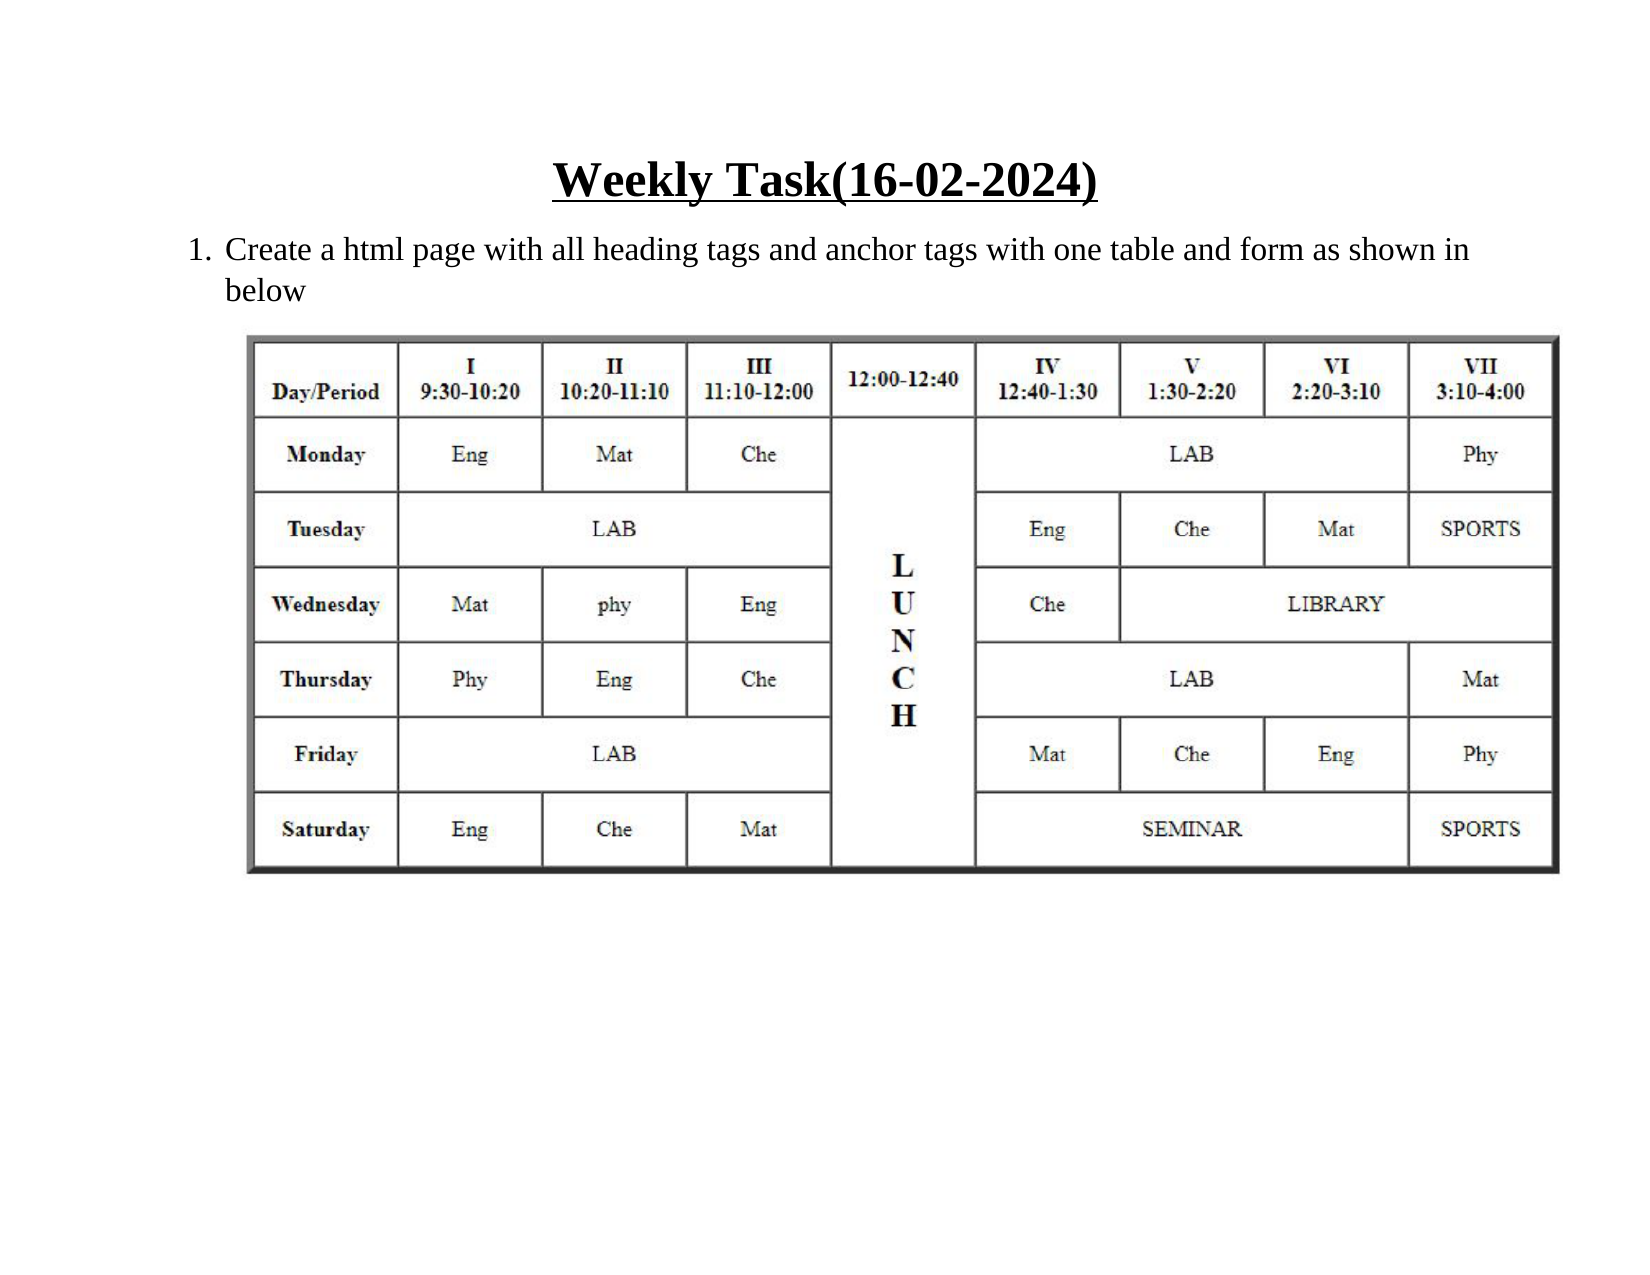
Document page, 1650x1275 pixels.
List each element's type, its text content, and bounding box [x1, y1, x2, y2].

picture [225, 310, 1575, 914]
text Weekly Task(16-02-2024) [150, 150, 1500, 207]
